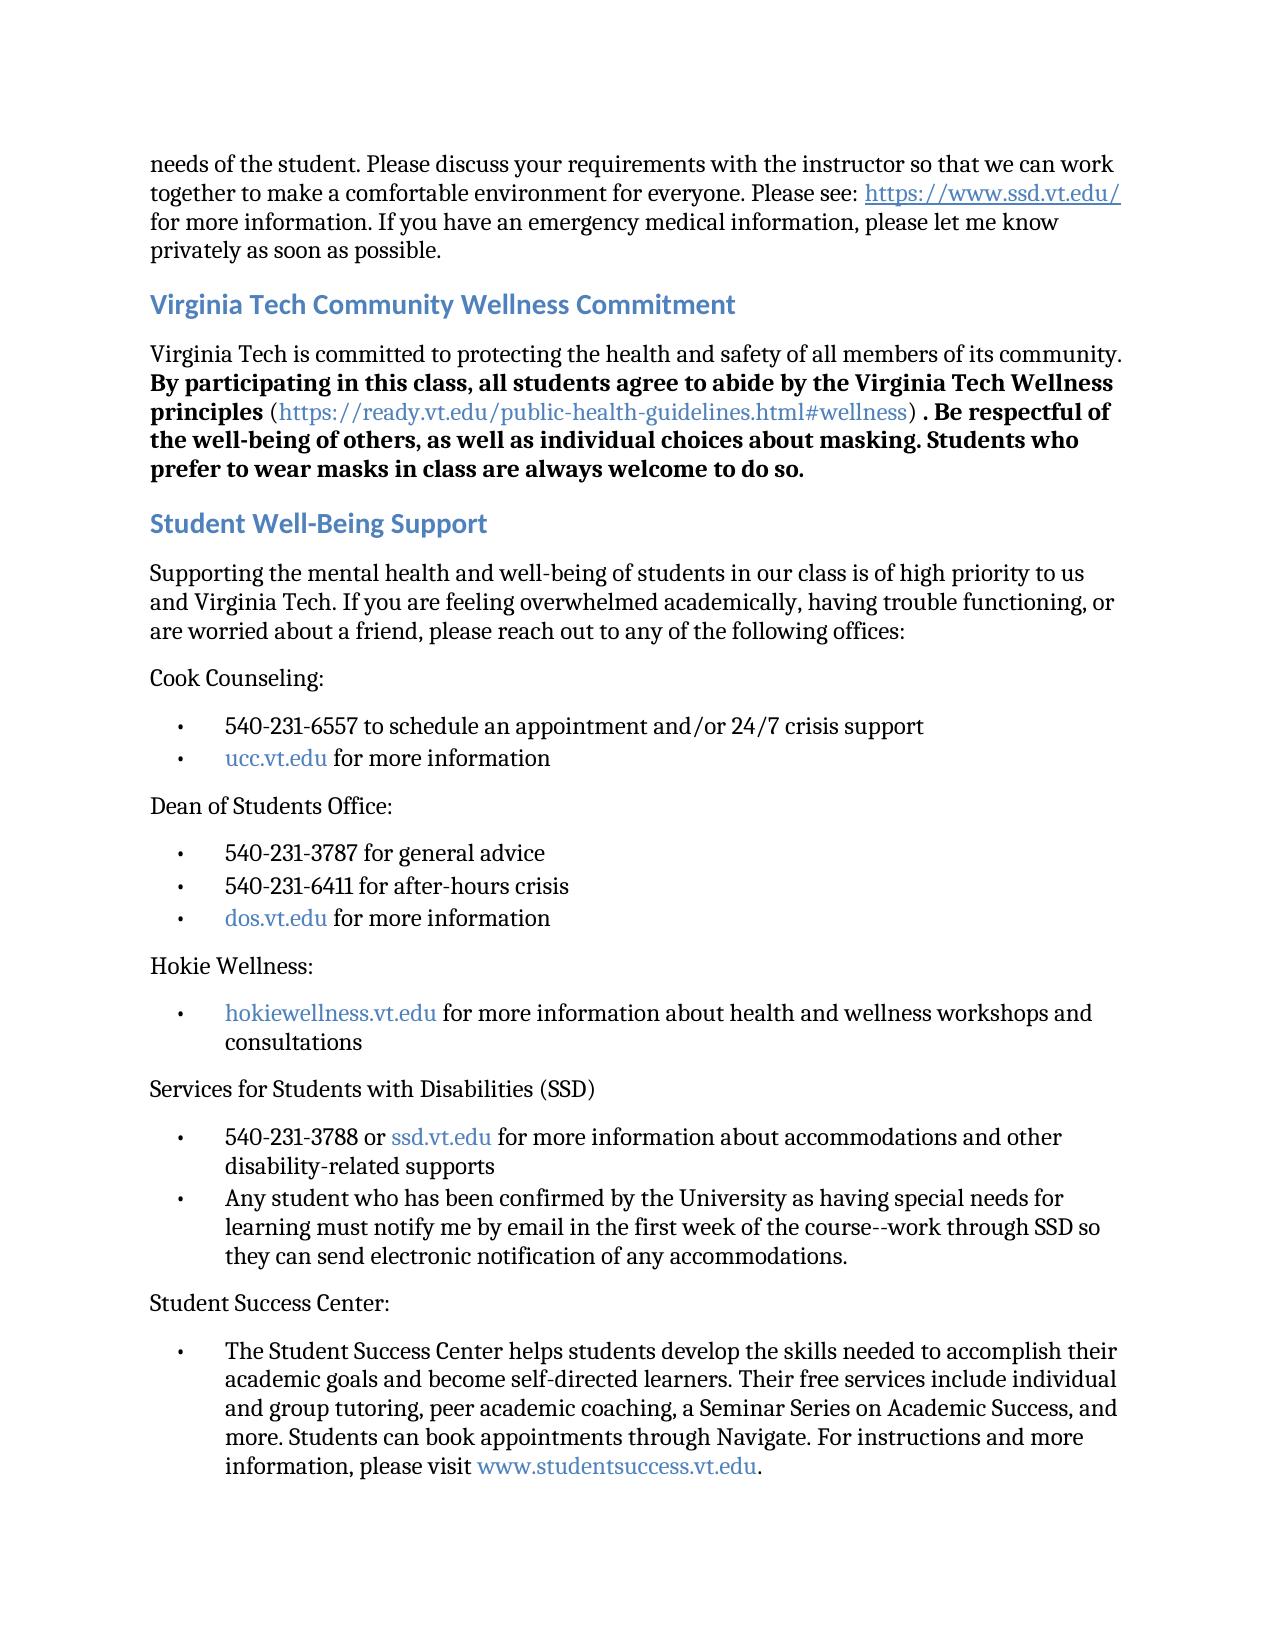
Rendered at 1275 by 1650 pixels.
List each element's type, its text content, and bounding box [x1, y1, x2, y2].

list ucc.vt.edu for more information [175, 744, 1125, 773]
text Supporting the mental health and well-being of students in our class is of high priority to us and Virginia Tech. If you are feeling overwhelmed academically, having trouble functioning, or are worried about a friend, please reach out to any of the following offices: [150, 559, 1125, 645]
text Cook Counseling: [150, 664, 1125, 693]
list hokiewellness.vt.edu for more information about health and wellness workshops and consultations [175, 999, 1125, 1057]
text Hokie Wellness: [150, 952, 1125, 980]
list 540-231-3788 or ssd.vt.edu for more information about accommodations and other disability-related supports [175, 1123, 1125, 1180]
list 540-231-3787 for general advice [175, 839, 1125, 868]
list 540-231-6411 for after-hours crisis [175, 872, 1125, 900]
subtitle Student Well-Being Support [150, 505, 1125, 540]
list dos.vt.edu for more information [175, 904, 1125, 933]
list The Student Success Center helps students develop the skills needed to accomplish their academic goals and become self-directed learners. Their free services include individual and group tutoring, peer academic coaching, a Seminar Series on Academic Success, and more. Students can book appointments through Navigate. For instructions and more information, please visit www.studentsuccess.vt.edu. [175, 1337, 1125, 1480]
list 540-231-6557 to schedule an appointment and/or 24/7 crisis support [175, 712, 1125, 740]
text Virginia Tech is committed to protecting the health and safety of all members of its community. By participating in this class, all students agree to abide by the Virginia Tech Wellness principles (https://ready.vt.edu/public-health-guidelines.html#wellness) . Be respectful of the well-being of others, as well as individual choices about masking. Students who prefer to wear masks in class are always welcome to do so. [150, 340, 1125, 484]
subtitle Virginia Tech Community Wellness Commitment [150, 286, 1125, 321]
text Dean of Students Office: [150, 792, 1125, 820]
text Student Success Center: [150, 1289, 1125, 1318]
text Services for Students with Disabilities (SSD) [150, 1075, 1125, 1104]
